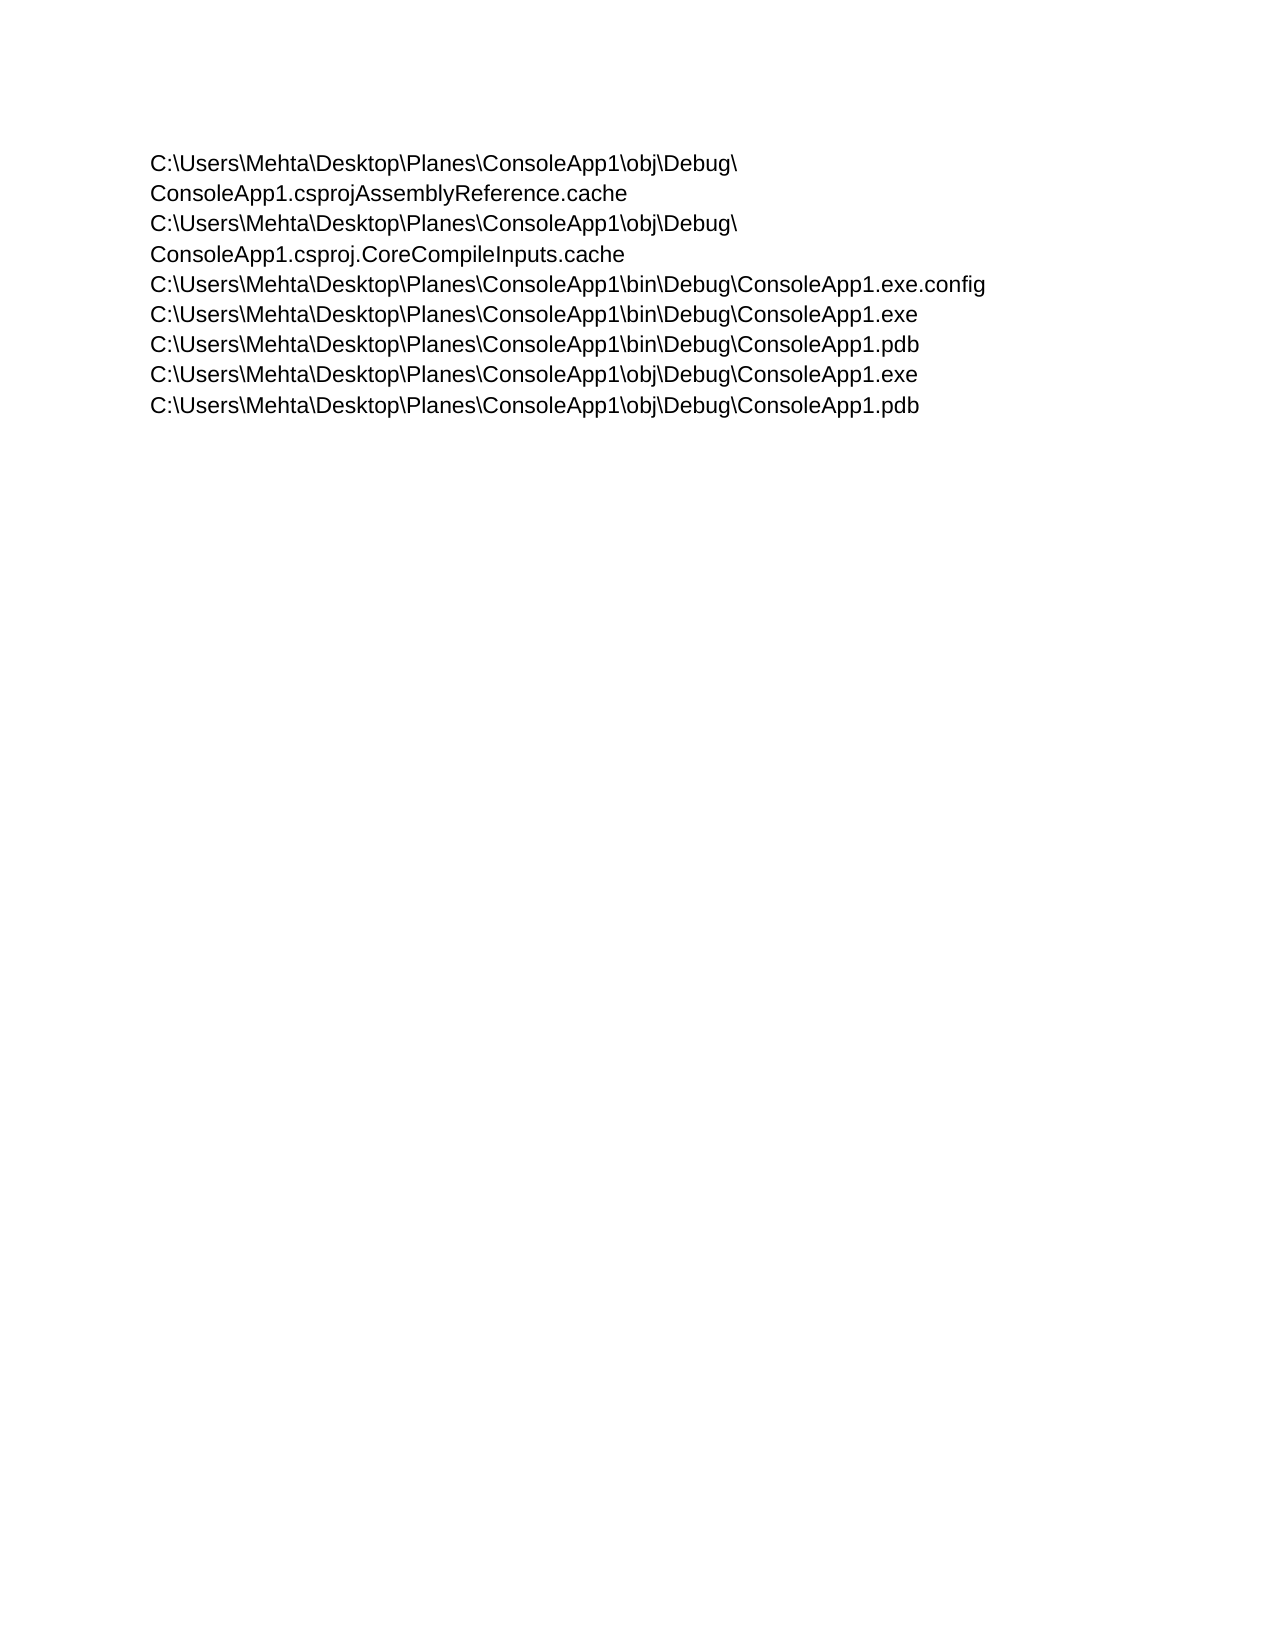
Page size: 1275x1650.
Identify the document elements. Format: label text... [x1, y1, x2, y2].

text C:\Users\Mehta\Desktop\Planes\ConsoleApp1\obj\Debug\ConsoleApp1.csprojAssemblyReference.cache [150, 150, 1125, 207]
text C:\Users\Mehta\Desktop\Planes\ConsoleApp1\obj\Debug\ConsoleApp1.exe [150, 361, 1125, 388]
text C:\Users\Mehta\Desktop\Planes\ConsoleApp1\bin\Debug\ConsoleApp1.pdb [150, 331, 1125, 358]
text C:\Users\Mehta\Desktop\Planes\ConsoleApp1\obj\Debug\ConsoleApp1.csproj.CoreCompileInputs.cache [150, 210, 1125, 267]
text C:\Users\Mehta\Desktop\Planes\ConsoleApp1\obj\Debug\ConsoleApp1.pdb [150, 392, 1125, 418]
text C:\Users\Mehta\Desktop\Planes\ConsoleApp1\bin\Debug\ConsoleApp1.exe.config [150, 271, 1125, 297]
text C:\Users\Mehta\Desktop\Planes\ConsoleApp1\bin\Debug\ConsoleApp1.exe [150, 301, 1125, 327]
